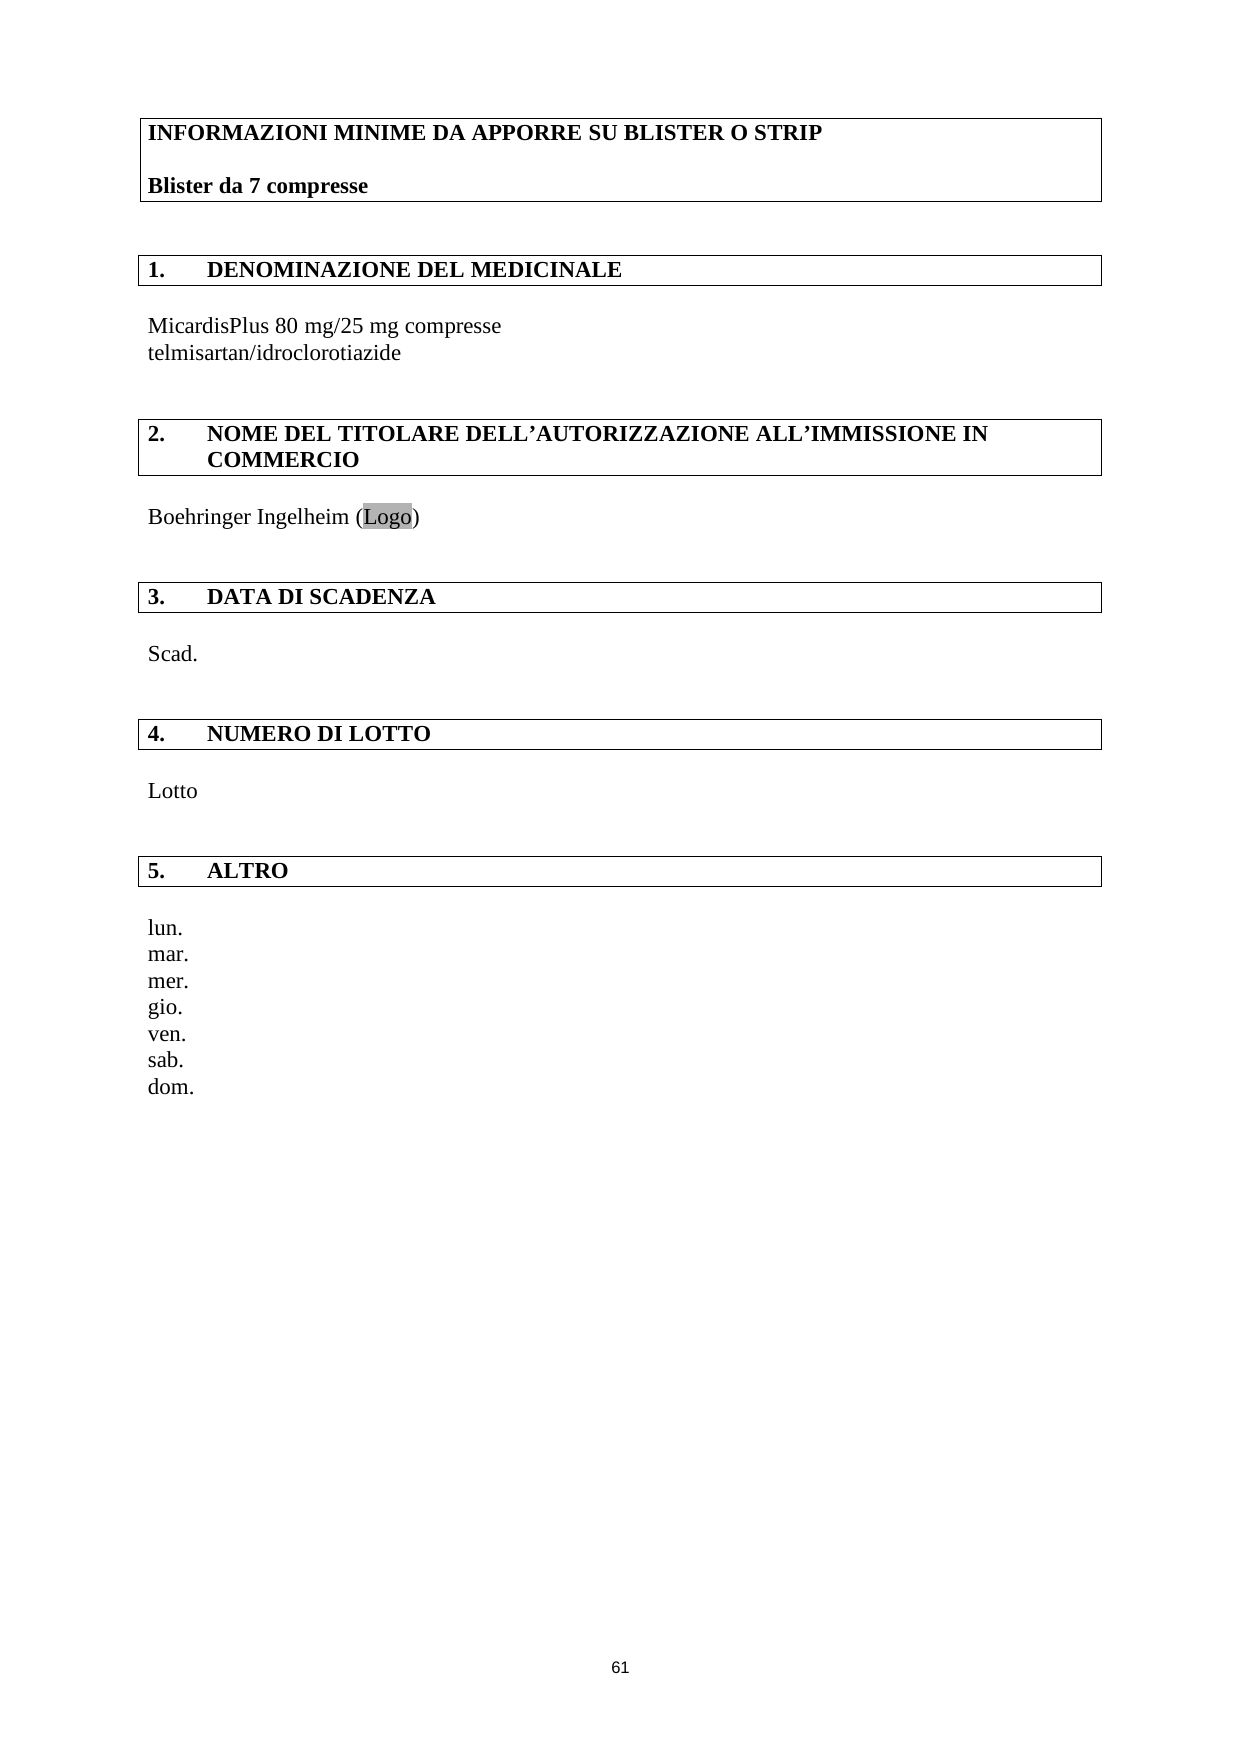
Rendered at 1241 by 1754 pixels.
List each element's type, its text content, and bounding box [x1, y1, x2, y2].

text mer. [148, 967, 1092, 993]
text MicardisPlus 80 mg/25 mg compresse [148, 312, 1092, 339]
text Boehringer Ingelheim (Logo) [148, 502, 1092, 529]
text Blister da 7 compresse [141, 171, 1101, 201]
text gio. [148, 993, 1092, 1020]
text sab. [148, 1046, 1092, 1073]
text telmisartan/idroclorotiazide [148, 339, 1092, 366]
text 2. NOME DEL TITOLARE DELL’AUTORIZZAZIONE ALL’IMMISSIONE IN COMMERCIO [139, 420, 1101, 475]
text mar. [148, 940, 1092, 967]
text lun. [148, 913, 1092, 940]
text dom. [148, 1073, 1092, 1099]
text 3. DATA DI SCADENZA [139, 583, 1101, 612]
text 4. NUMERO DI LOTTO [139, 720, 1101, 749]
text 1. DENOMINAZIONE DEL MEDICINALE [139, 256, 1101, 285]
text Scad. [148, 639, 1092, 666]
text INFORMAZIONI MINIME DA APPORRE SU BLISTER O STRIP [141, 119, 1101, 146]
text Lotto [148, 776, 1092, 803]
text ven. [148, 1020, 1092, 1046]
text 5. ALTRO [139, 857, 1101, 886]
